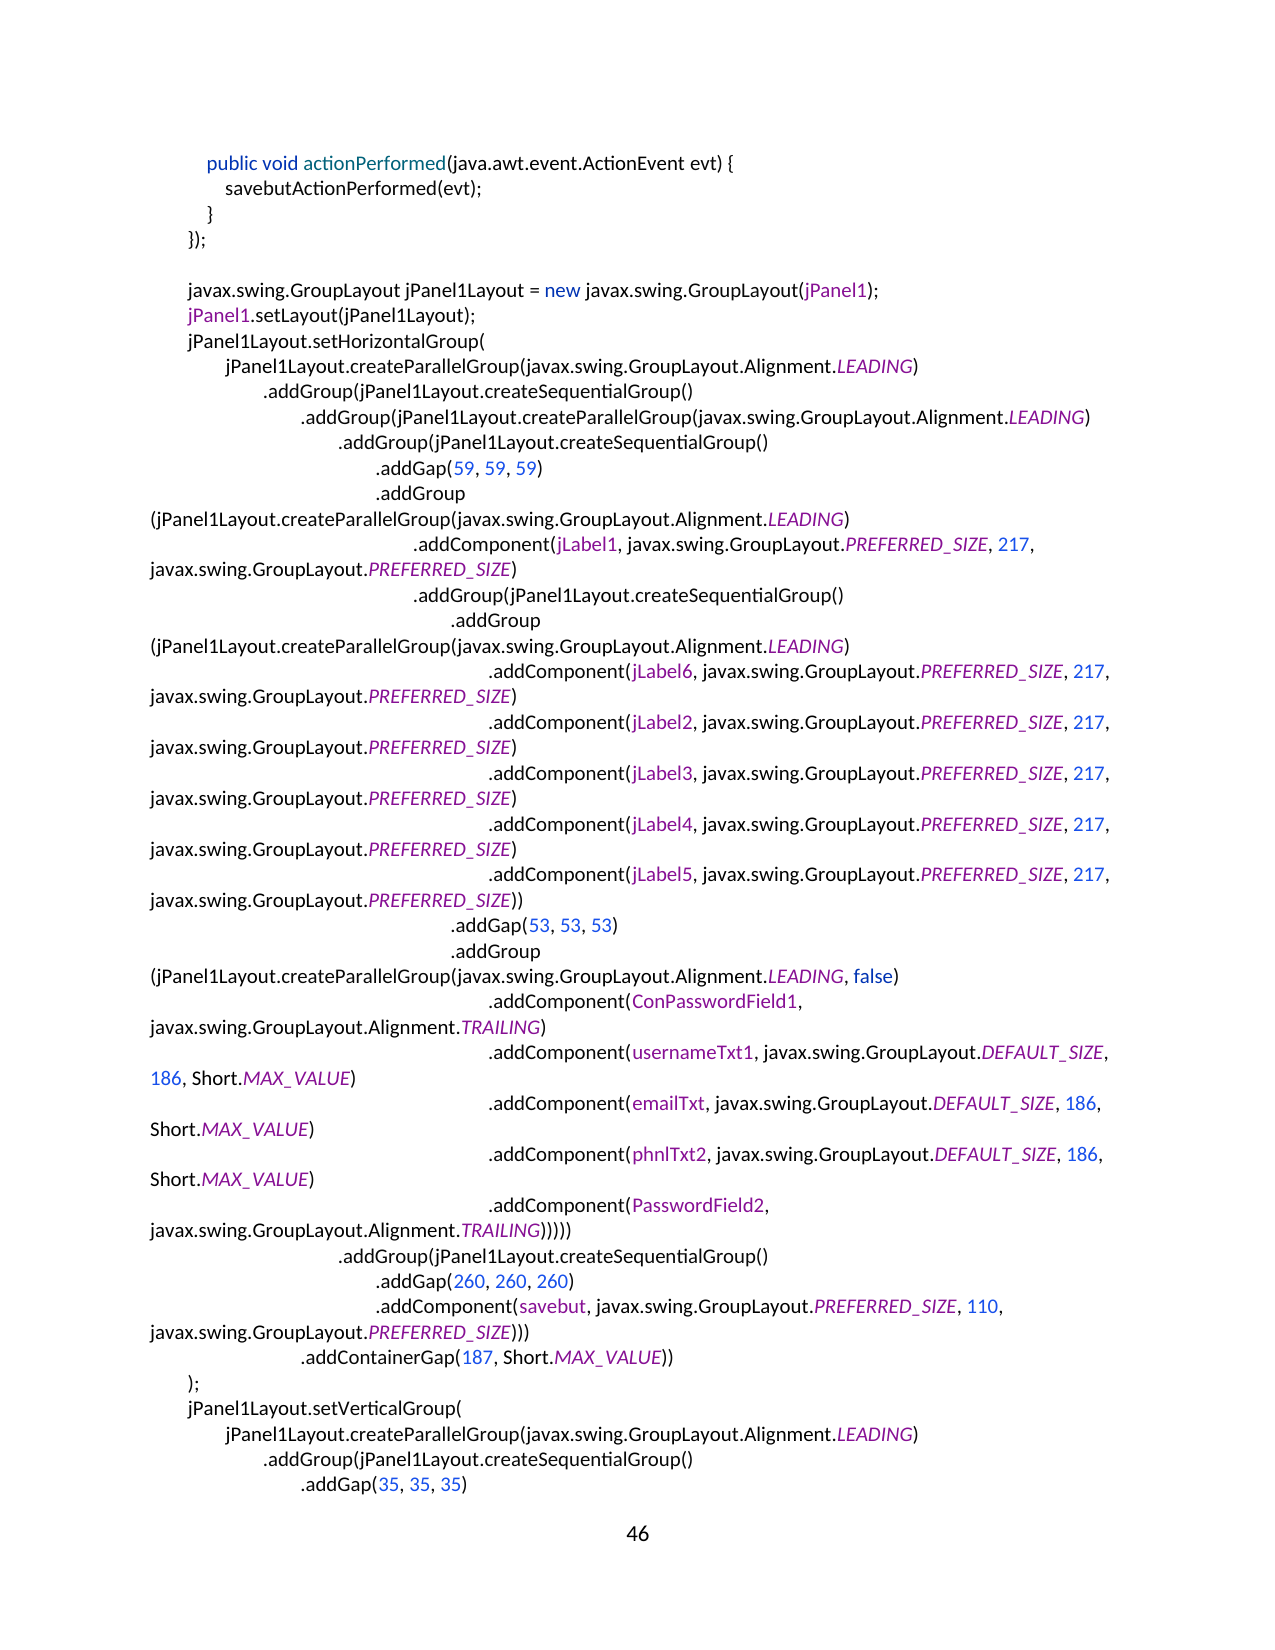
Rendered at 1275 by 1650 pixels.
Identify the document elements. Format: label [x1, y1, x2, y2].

text [150, 150, 1125, 1497]
